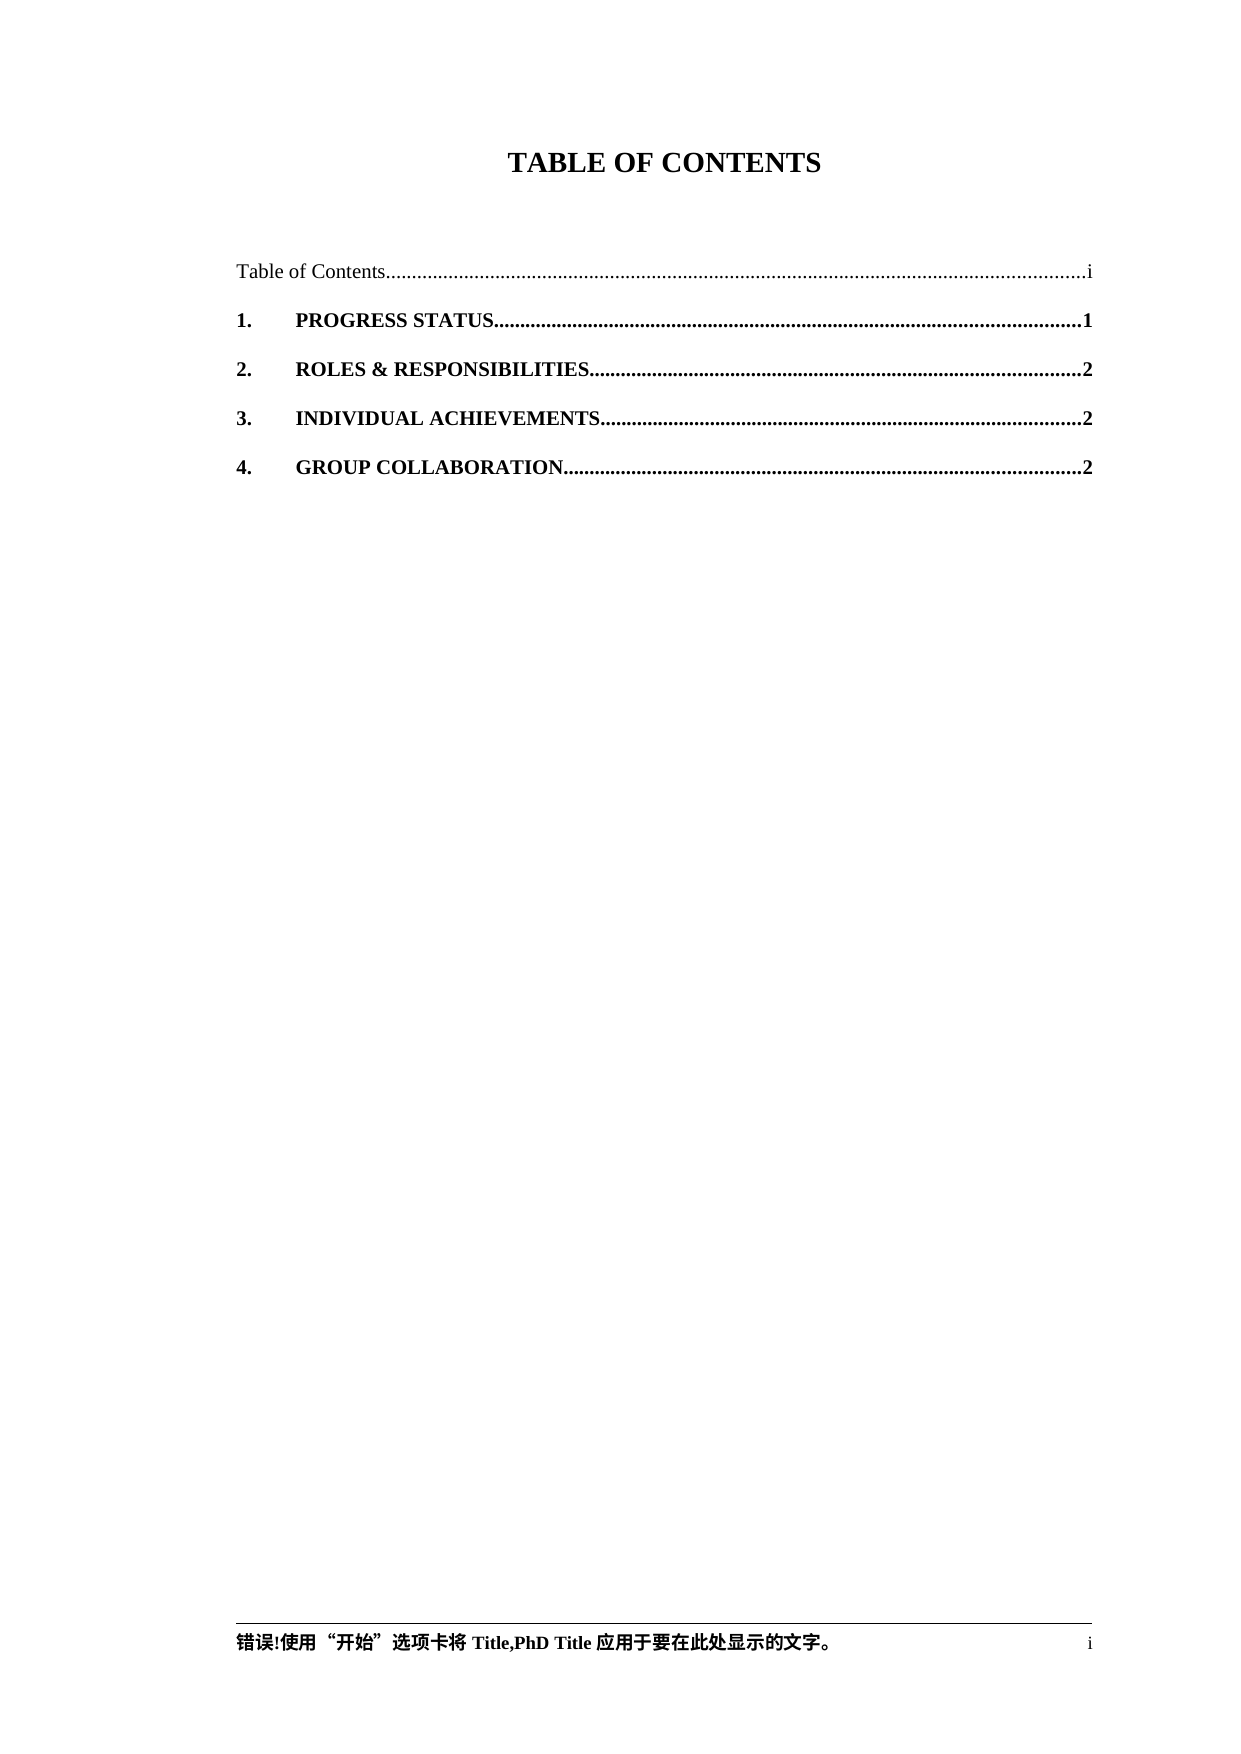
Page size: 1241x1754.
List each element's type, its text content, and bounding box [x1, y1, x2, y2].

text Table of Contents i [236, 259, 1092, 283]
text 3. Individual Achievements 2 [236, 406, 1092, 430]
subtitle Table of Contents [236, 146, 1092, 179]
text 2. Roles & Responsibilities 2 [236, 357, 1092, 381]
text 4. Group Collaboration 2 [236, 455, 1092, 479]
text 1. Progress Status 1 [236, 308, 1092, 332]
